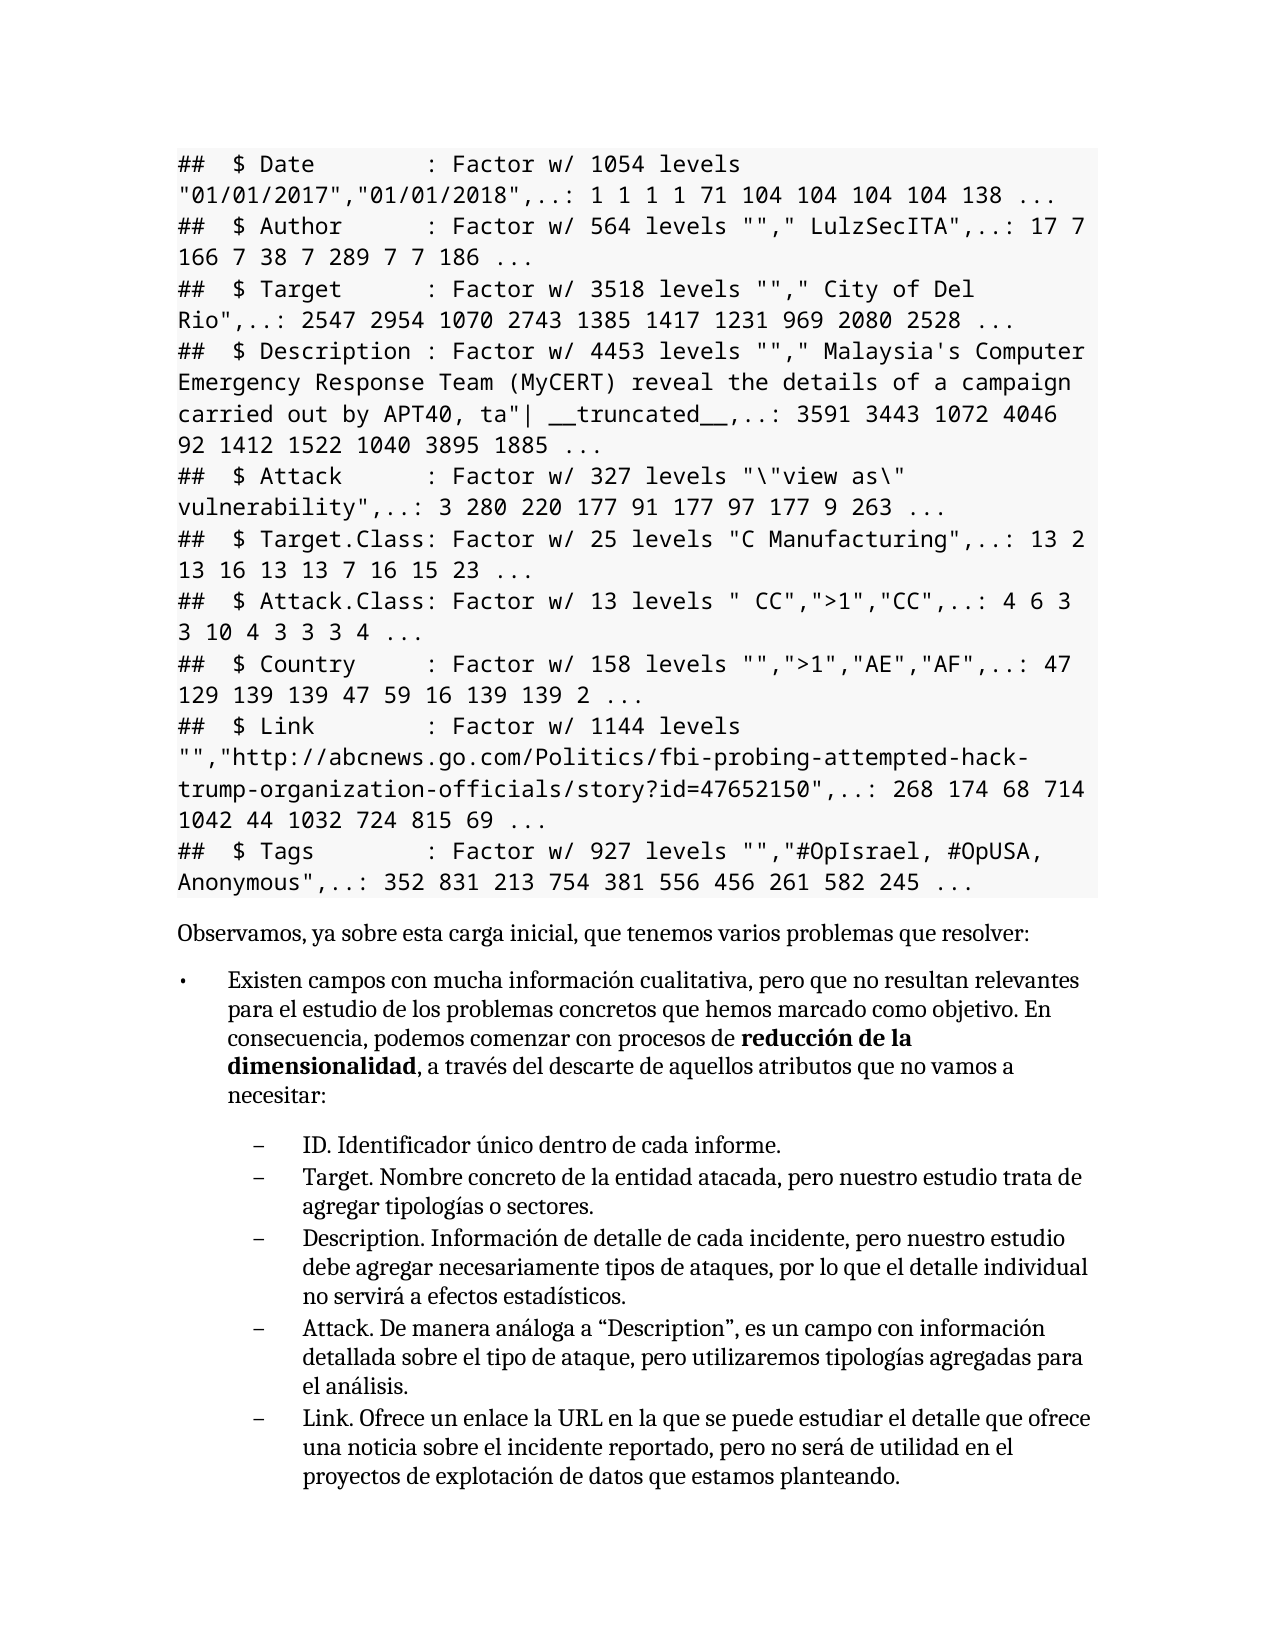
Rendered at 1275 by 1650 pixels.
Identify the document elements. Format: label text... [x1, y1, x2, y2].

list Target. Nombre concreto de la entidad atacada, pero nuestro estudio trata de agregar tipologías o sectores. [252, 1163, 1098, 1221]
list Attack. De manera análoga a “Description”, es un campo con información detallada sobre el tipo de ataque, pero utilizaremos tipologías agregadas para el análisis. [252, 1314, 1098, 1401]
list Link. Ofrece un enlace la URL en la que se puede estudiar el detalle que ofrece una noticia sobre el incidente reportado, pero no será de utilidad en el proyectos de explotación de datos que estamos planteando. [252, 1404, 1098, 1491]
list Description. Información de detalle de cada incidente, pero nuestro estudio debe agregar necesariamente tipos de ataques, por lo que el detalle individual no servirá a efectos estadísticos. [252, 1224, 1098, 1311]
list ID. Identificador único dentro de cada informe. [252, 1131, 1098, 1159]
text Observamos, ya sobre esta carga inicial, que tenemos varios problemas que resolver: [177, 918, 1098, 947]
list Existen campos con mucha información cualitativa, pero que no resultan relevantes para el estudio de los problemas concretos que hemos marcado como objetivo. En consecuencia, podemos comenzar con procesos de reducción de la dimensionalidad, a través del descarte de aquellos atributos que no vamos a necesitar: [177, 966, 1098, 1110]
